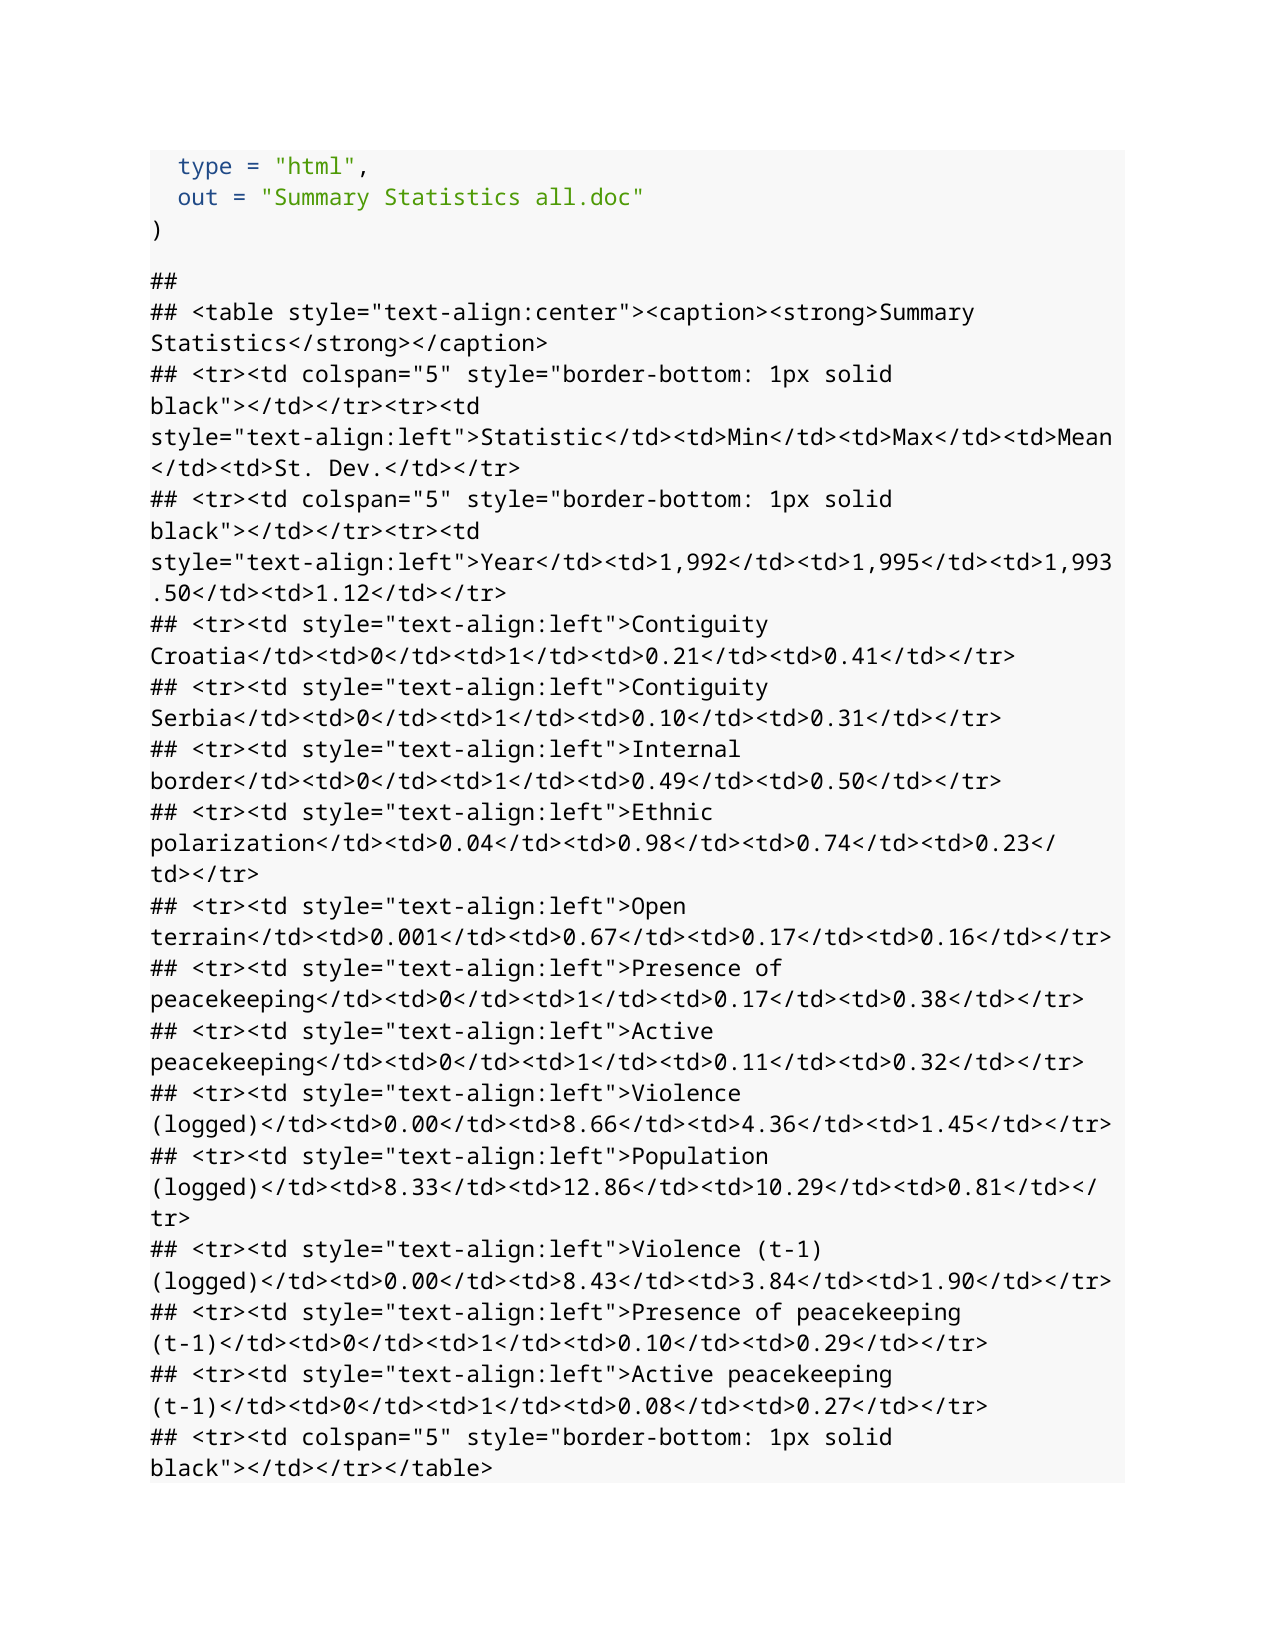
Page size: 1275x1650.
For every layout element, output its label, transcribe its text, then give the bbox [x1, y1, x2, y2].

text ## ## <table style="text-align:center"><caption><strong>Summary Statistics</strong></caption> ## <tr><td colspan="5" style="border-bottom: 1px solid black"></td></tr><tr><td style="text-align:left">Statistic</td><td>Min</td><td>Max</td><td>Mean</td><td>St. Dev.</td></tr> ## <tr><td colspan="5" style="border-bottom: 1px solid black"></td></tr><tr><td style="text-align:left">Year</td><td>1,992</td><td>1,995</td><td>1,993.50</td><td>1.12</td></tr> ## <tr><td style="text-align:left">Contiguity Croatia</td><td>0</td><td>1</td><td>0.21</td><td>0.41</td></tr> ## <tr><td style="text-align:left">Contiguity Serbia</td><td>0</td><td>1</td><td>0.10</td><td>0.31</td></tr> ## <tr><td style="text-align:left">Internal border</td><td>0</td><td>1</td><td>0.49</td><td>0.50</td></tr> ## <tr><td style="text-align:left">Ethnic polarization</td><td>0.04</td><td>0.98</td><td>0.74</td><td>0.23</td></tr> ## <tr><td style="text-align:left">Open terrain</td><td>0.001</td><td>0.67</td><td>0.17</td><td>0.16</td></tr> ## <tr><td style="text-align:left">Presence of peacekeeping</td><td>0</td><td>1</td><td>0.17</td><td>0.38</td></tr> ## <tr><td style="text-align:left">Active peacekeeping</td><td>0</td><td>1</td><td>0.11</td><td>0.32</td></tr> ## <tr><td style="text-align:left">Violence (logged)</td><td>0.00</td><td>8.66</td><td>4.36</td><td>1.45</td></tr> ## <tr><td style="text-align:left">Population (logged)</td><td>8.33</td><td>12.86</td><td>10.29</td><td>0.81</td></tr> ## <tr><td style="text-align:left">Violence (t-1) (logged)</td><td>0.00</td><td>8.43</td><td>3.84</td><td>1.90</td></tr> ## <tr><td style="text-align:left">Presence of peacekeeping (t-1)</td><td>0</td><td>1</td><td>0.10</td><td>0.29</td></tr> ## <tr><td style="text-align:left">Active peacekeeping (t-1)</td><td>0</td><td>1</td><td>0.08</td><td>0.27</td></tr> ## <tr><td colspan="5" style="border-bottom: 1px solid black"></td></tr></table> [150, 264, 1125, 1483]
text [150, 150, 1125, 244]
